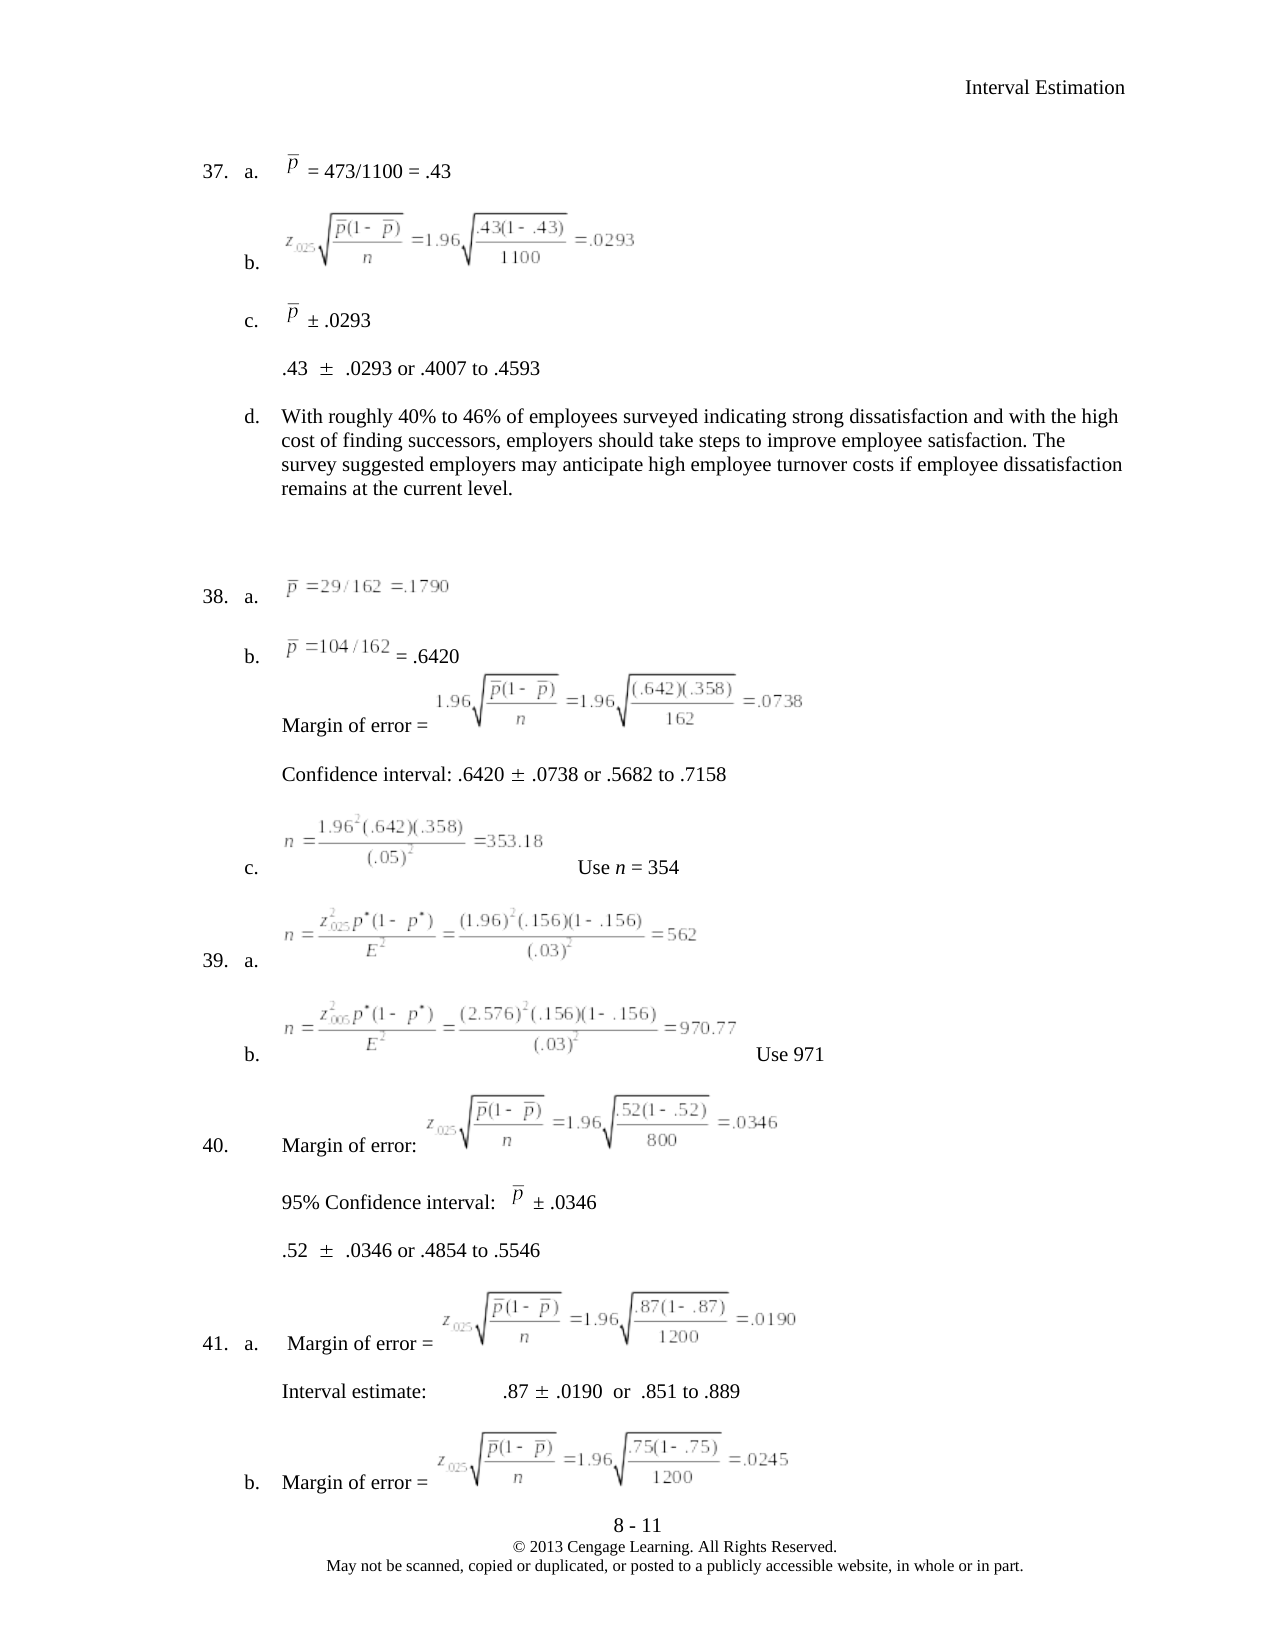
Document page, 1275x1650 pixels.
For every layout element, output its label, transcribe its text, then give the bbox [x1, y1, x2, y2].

text 41. a. Margin of error = [202, 1287, 1125, 1355]
text c. ± .0293 [202, 298, 1125, 332]
text 95% Confidence interval: ± .0346 [202, 1181, 1125, 1214]
text b. = .6420 [202, 632, 1125, 668]
text 38. a. [202, 572, 1125, 608]
text 39. a. [202, 903, 1125, 972]
text d. With roughly 40% to 46% of employees surveyed indicating strong dissatisfaction and with the high cost of finding successors, employers should take steps to improve employee satisfaction. The survey suggested employers may anticipate high employee turnover costs if employee dissatisfaction remains at the current level. [202, 404, 1125, 500]
text .52  .0346 or .4854 to .5546 [202, 1238, 1125, 1262]
text b. Margin of error = [202, 1427, 1125, 1494]
text .43  .0293 or .4007 to .4593 [202, 356, 1125, 380]
text Margin of error = [202, 668, 1125, 737]
text 37. a. = 473/1100 = .43 [202, 150, 1125, 183]
text b. [202, 207, 1125, 274]
text c. Use n = 354 [202, 810, 1125, 879]
text 40. Margin of error: [202, 1090, 1125, 1157]
text Interval estimate: .87 .0190 or .851 to .889 [202, 1379, 1125, 1403]
text b. Use 971 [202, 997, 1125, 1066]
text Confidence interval: .6420  .0738 or .5682 to .7158 [202, 762, 1125, 786]
